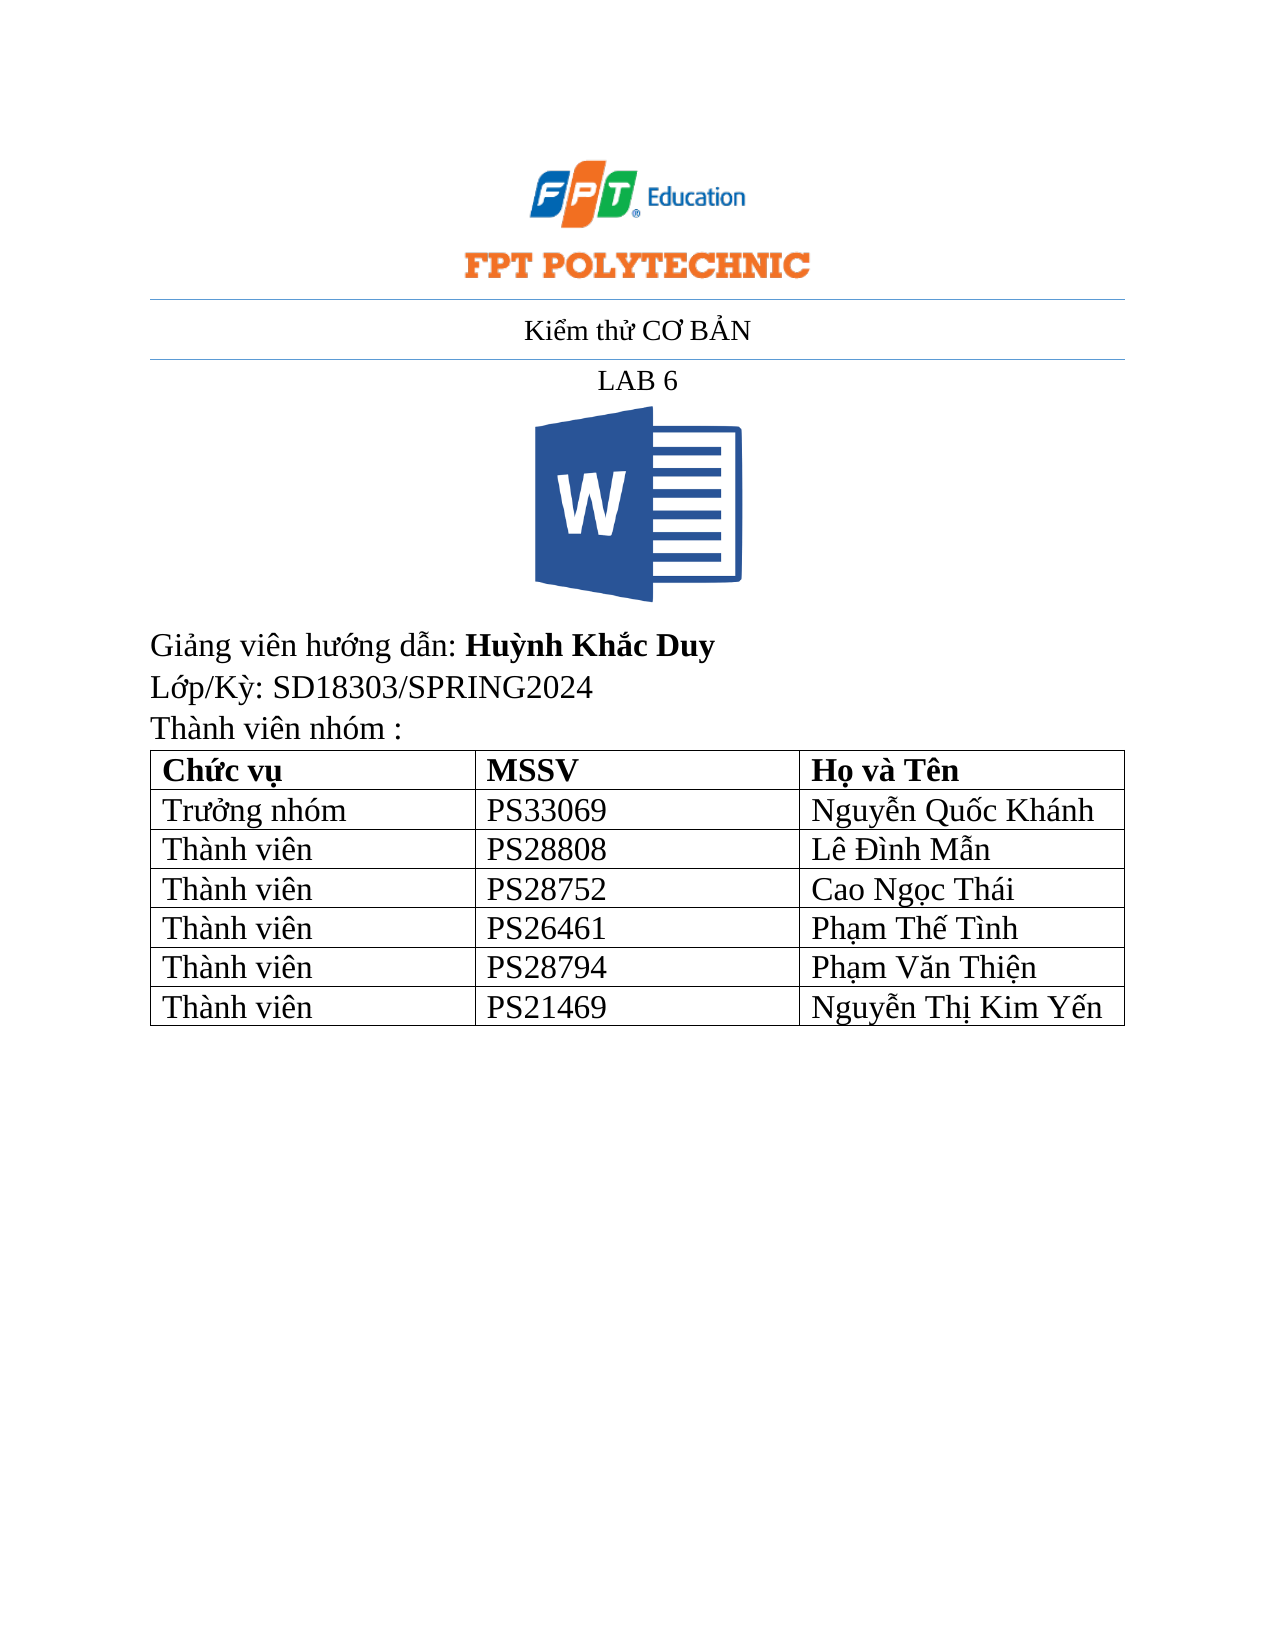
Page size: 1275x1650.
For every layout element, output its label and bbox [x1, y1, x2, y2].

picture [453, 150, 822, 290]
picture [469, 398, 806, 623]
